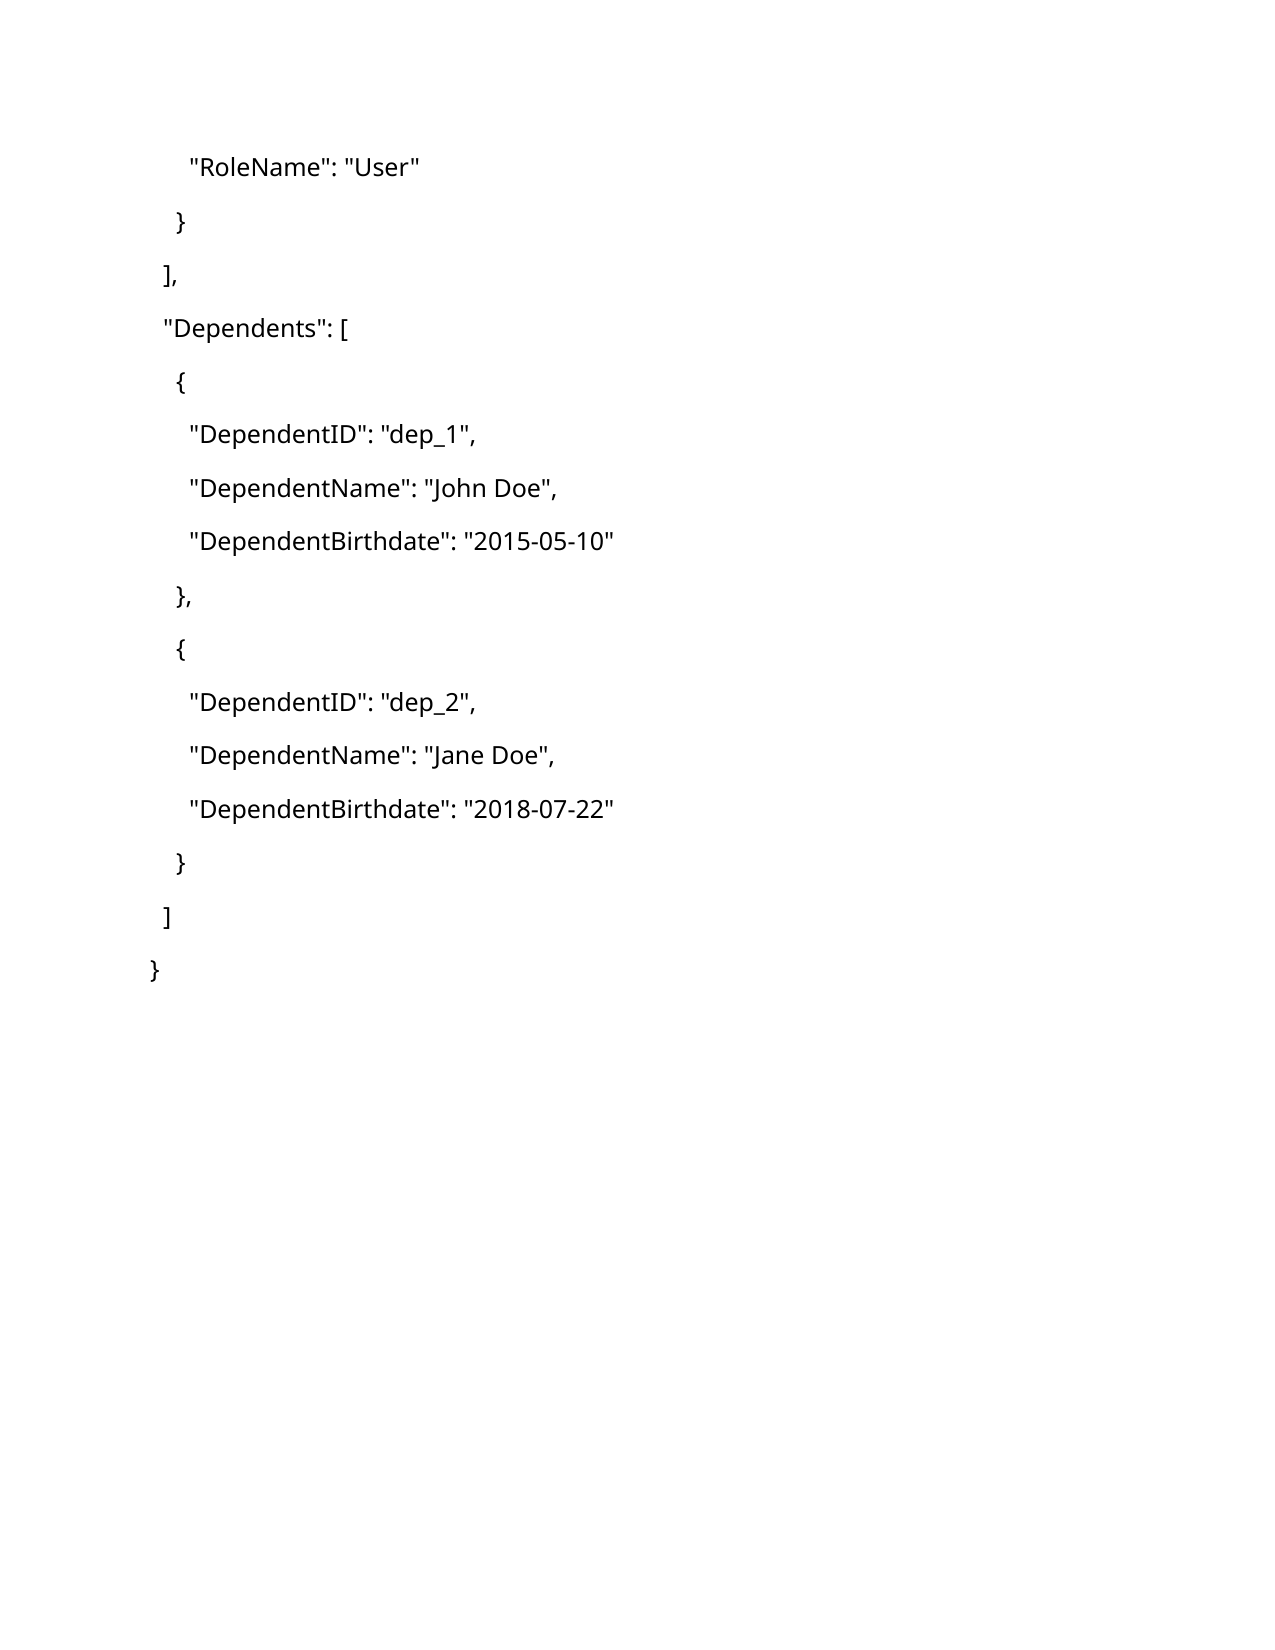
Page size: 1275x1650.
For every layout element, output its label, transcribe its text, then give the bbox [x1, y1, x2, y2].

text } [150, 203, 1125, 237]
text "DependentName": "Jane Doe", [150, 738, 1125, 772]
text "DependentBirthdate": "2015-05-10" [150, 524, 1125, 558]
text "RoleName": "User" [150, 150, 1125, 184]
text ], [150, 257, 1125, 291]
text "Dependents": [ [150, 310, 1125, 344]
text "DependentID": "dep_2", [150, 684, 1125, 718]
text } [150, 952, 1125, 986]
text "DependentBirthdate": "2018-07-22" [150, 791, 1125, 825]
text } [150, 845, 1125, 879]
text ] [150, 898, 1125, 932]
text "DependentID": "dep_1", [150, 417, 1125, 451]
text "DependentName": "John Doe", [150, 471, 1125, 505]
text { [150, 364, 1125, 398]
text { [150, 631, 1125, 665]
text }, [150, 577, 1125, 612]
